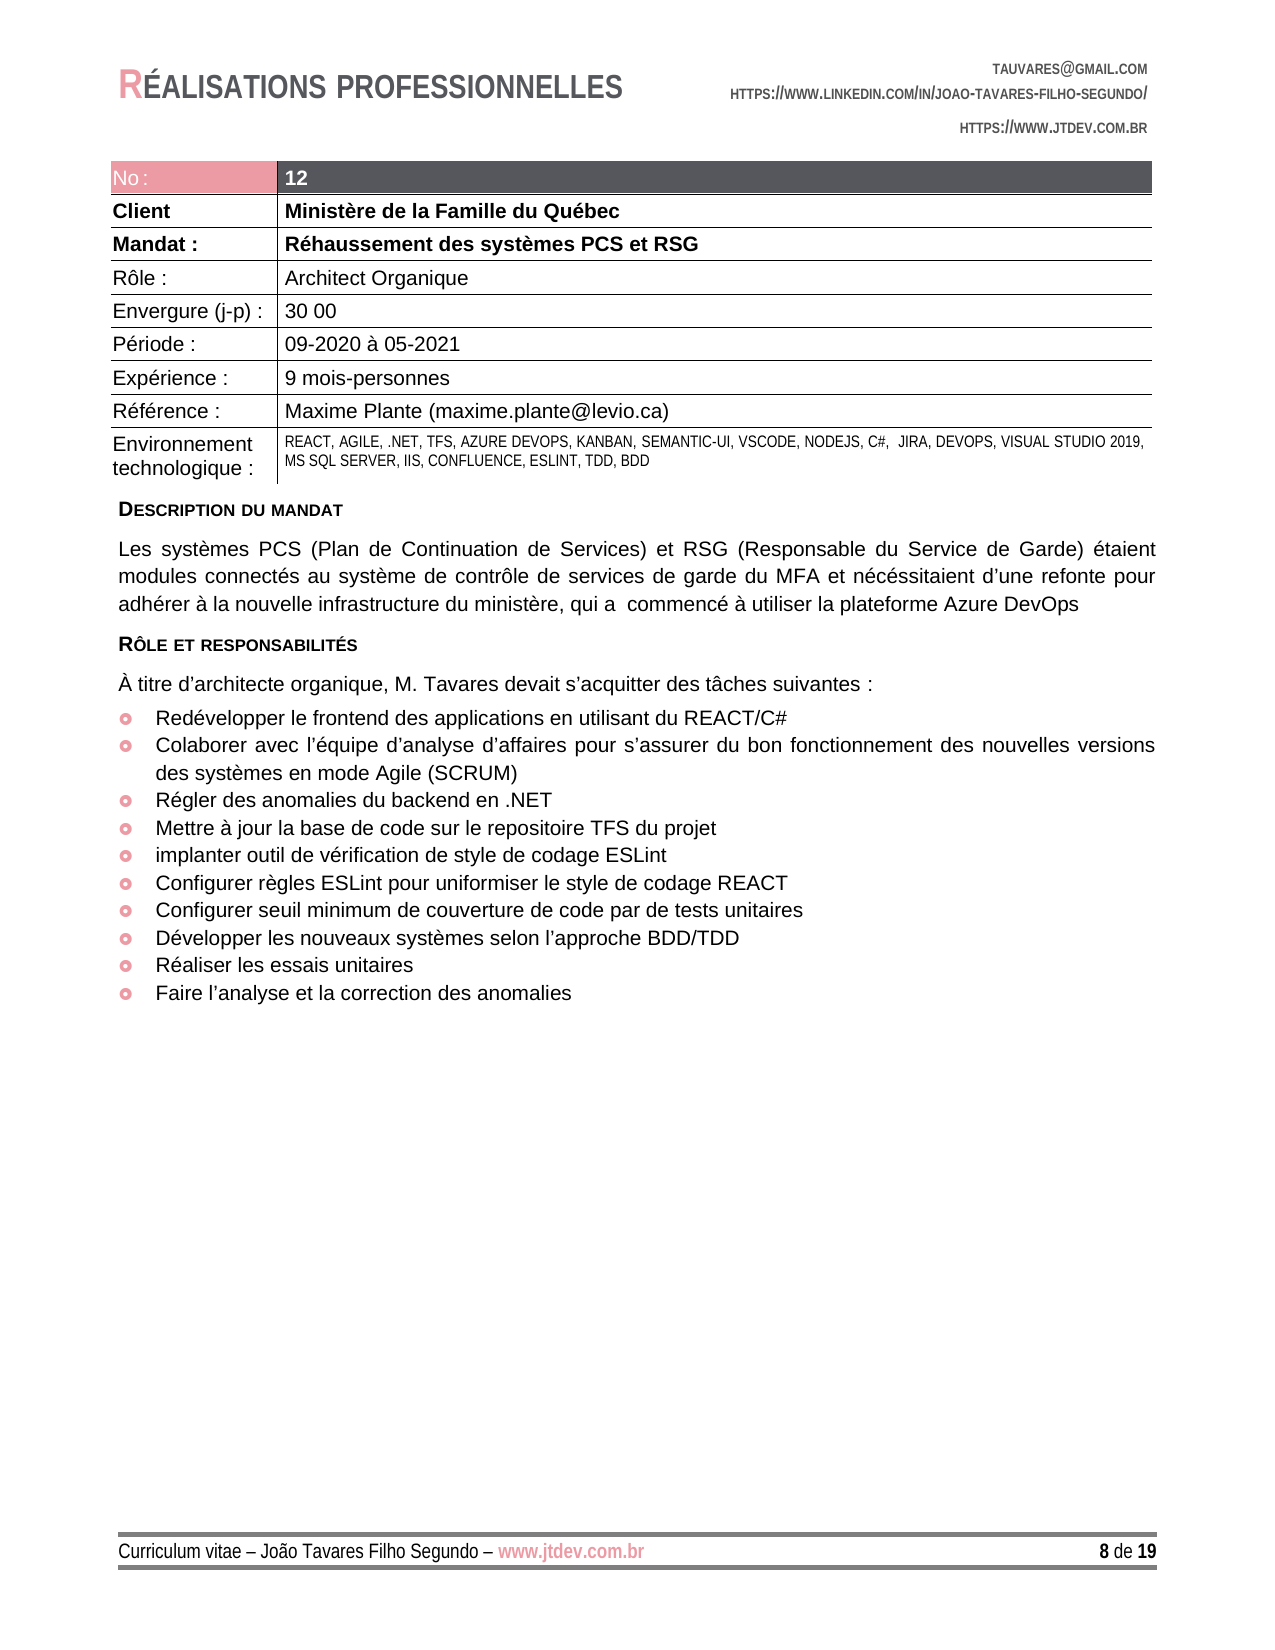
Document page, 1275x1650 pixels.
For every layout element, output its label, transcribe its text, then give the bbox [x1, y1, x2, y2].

text Les systèmes PCS (Plan de Continuation de Services) et RSG (Responsable du Service de Garde) étaient modules connectés au système de contrôle de services de garde du MFA et nécéssitaient d’une refonte pour adhérer à la nouvelle infrastructure du ministère, qui a commencé à utiliser la plateforme Azure DevOps [118, 537, 1157, 616]
table_cell Réhaussement des systèmes PCS et RSG [278, 228, 1152, 260]
table_cell Rôle : [111, 261, 277, 293]
table_cell Environnement technologique : [111, 428, 277, 484]
table_cell Maxime Plante (maxime.plante@levio.ca) [278, 395, 1152, 427]
list Réaliser les essais unitaires [118, 953, 1157, 977]
table_cell 30 00 [278, 295, 1152, 327]
list Colaborer avec l’équipe d’analyse d’affaires pour s’assurer du bon fonctionnement des nouvelles versions des systèmes en mode Agile (SCRUM) [118, 733, 1157, 784]
table_cell Période : [111, 328, 277, 360]
text À titre d’architecte organique, M. Tavares devait s’acquitter des tâches suivantes : [118, 672, 1157, 696]
list Régler des anomalies du backend en .NET [118, 788, 1157, 812]
table_cell 9 mois-personnes [278, 361, 1152, 393]
table_header No : [111, 161, 277, 193]
table_header 12 [278, 161, 1152, 193]
table_cell Expérience : [111, 361, 277, 393]
list Mettre à jour la base de code sur le repositoire TFS du projet [118, 815, 1157, 839]
table_cell Architect Organique [278, 261, 1152, 293]
list Configurer règles ESLint pour uniformiser le style de codage REACT [118, 870, 1157, 894]
text Rôle et responsabilités [118, 632, 1157, 656]
text Description du mandat [118, 497, 1157, 521]
table_cell Client [111, 195, 277, 227]
table_cell REACT, Agile, .net, TFS, Azure devops, KANBAN, SEMANTIC-UI, vscode, NODEJS, C#, jira, devops, VISUAL STUDIO 2019, MS SQL SERVER, IIS, confluence, ESLint, TDD, BDD [278, 428, 1152, 484]
table_cell Envergure (j-p) : [111, 295, 277, 327]
list Développer les nouveaux systèmes selon l’approche BDD/TDD [118, 925, 1157, 949]
table_cell Référence : [111, 395, 277, 427]
list Configurer seuil minimum de couverture de code par de tests unitaires [118, 898, 1157, 922]
list implanter outil de vérification de style de codage ESLint [118, 843, 1157, 867]
table_cell 09-2020 à 05-2021 [278, 328, 1152, 360]
table_cell Ministère de la Famille du Québec [278, 195, 1152, 227]
list Faire l’analyse et la correction des anomalies [118, 980, 1157, 1004]
table_cell Mandat : [111, 228, 277, 260]
list Redévelopper le frontend des applications en utilisant du REACT/C# [118, 705, 1157, 729]
